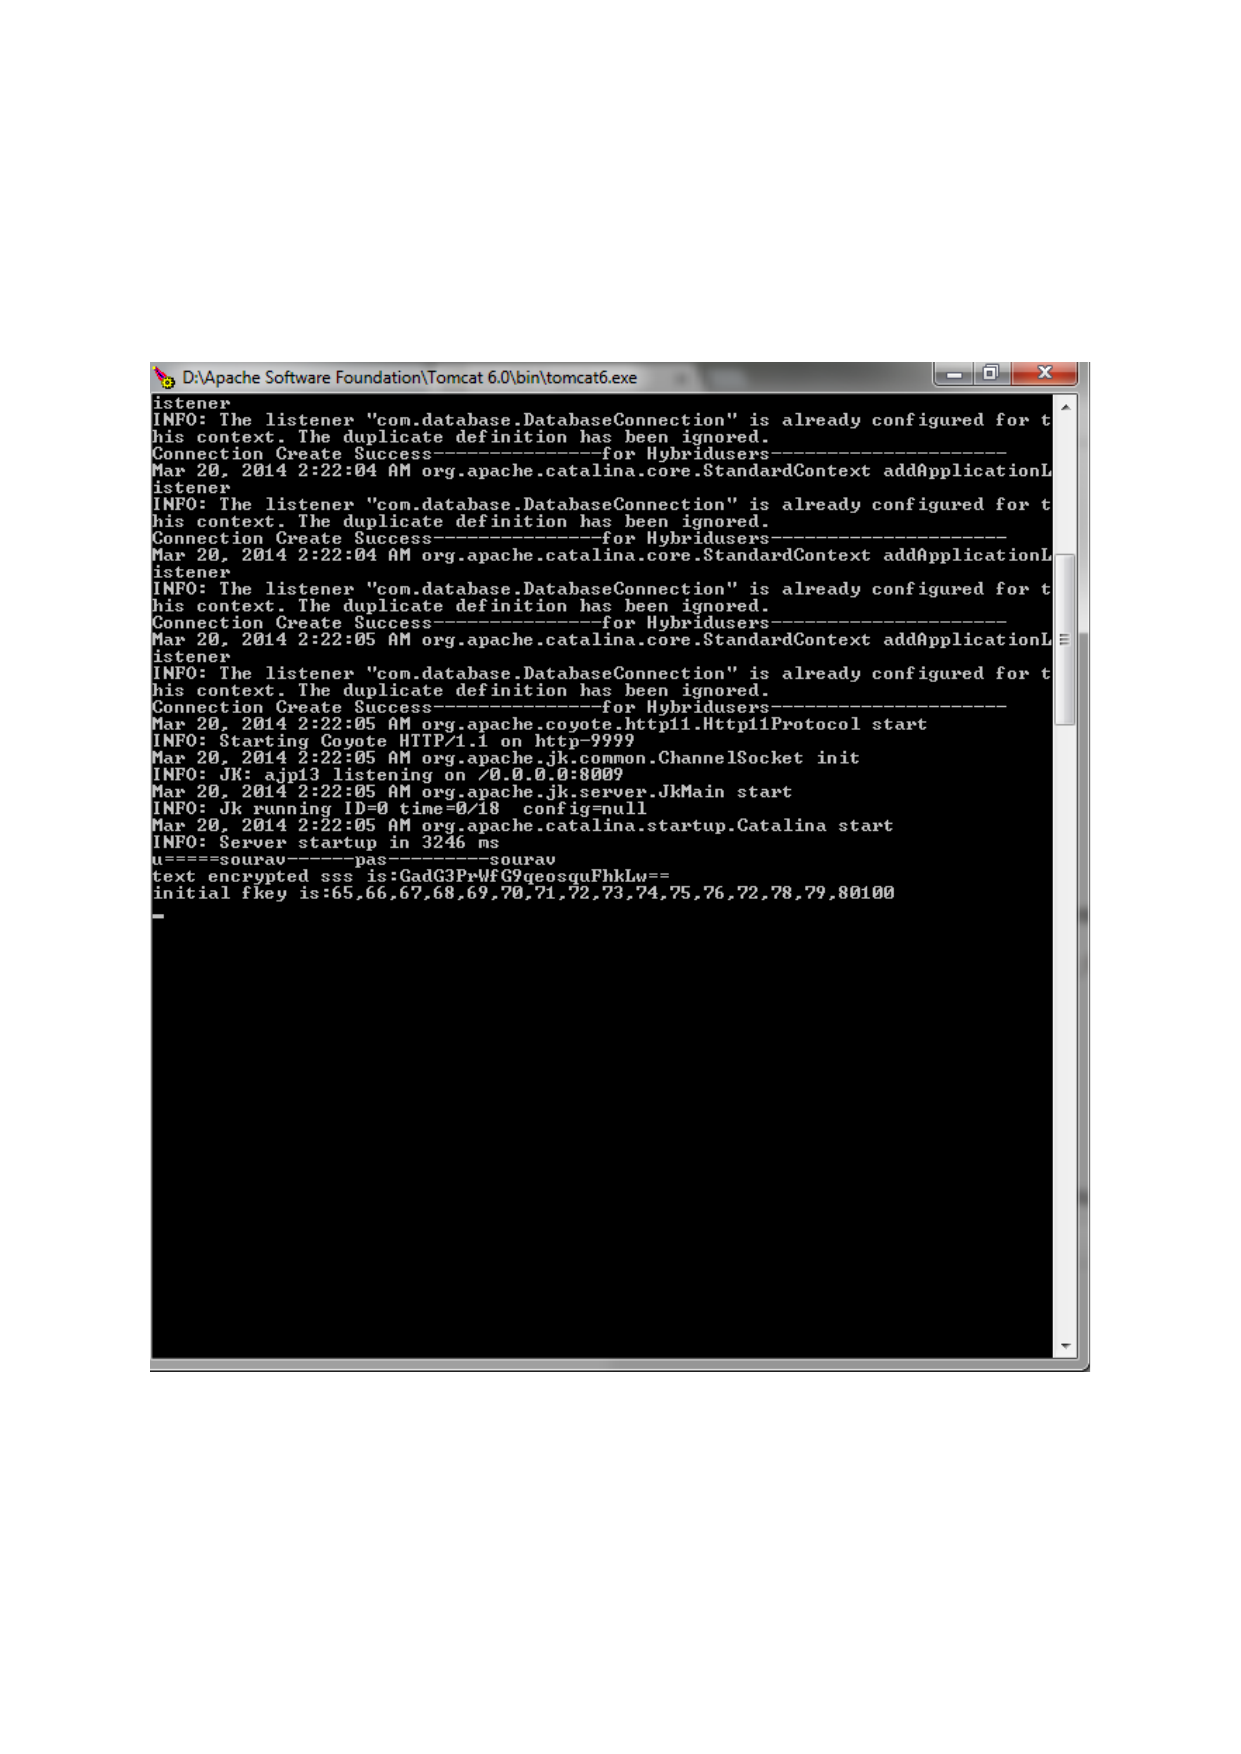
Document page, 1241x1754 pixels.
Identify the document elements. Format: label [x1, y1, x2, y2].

picture [150, 362, 1091, 1372]
